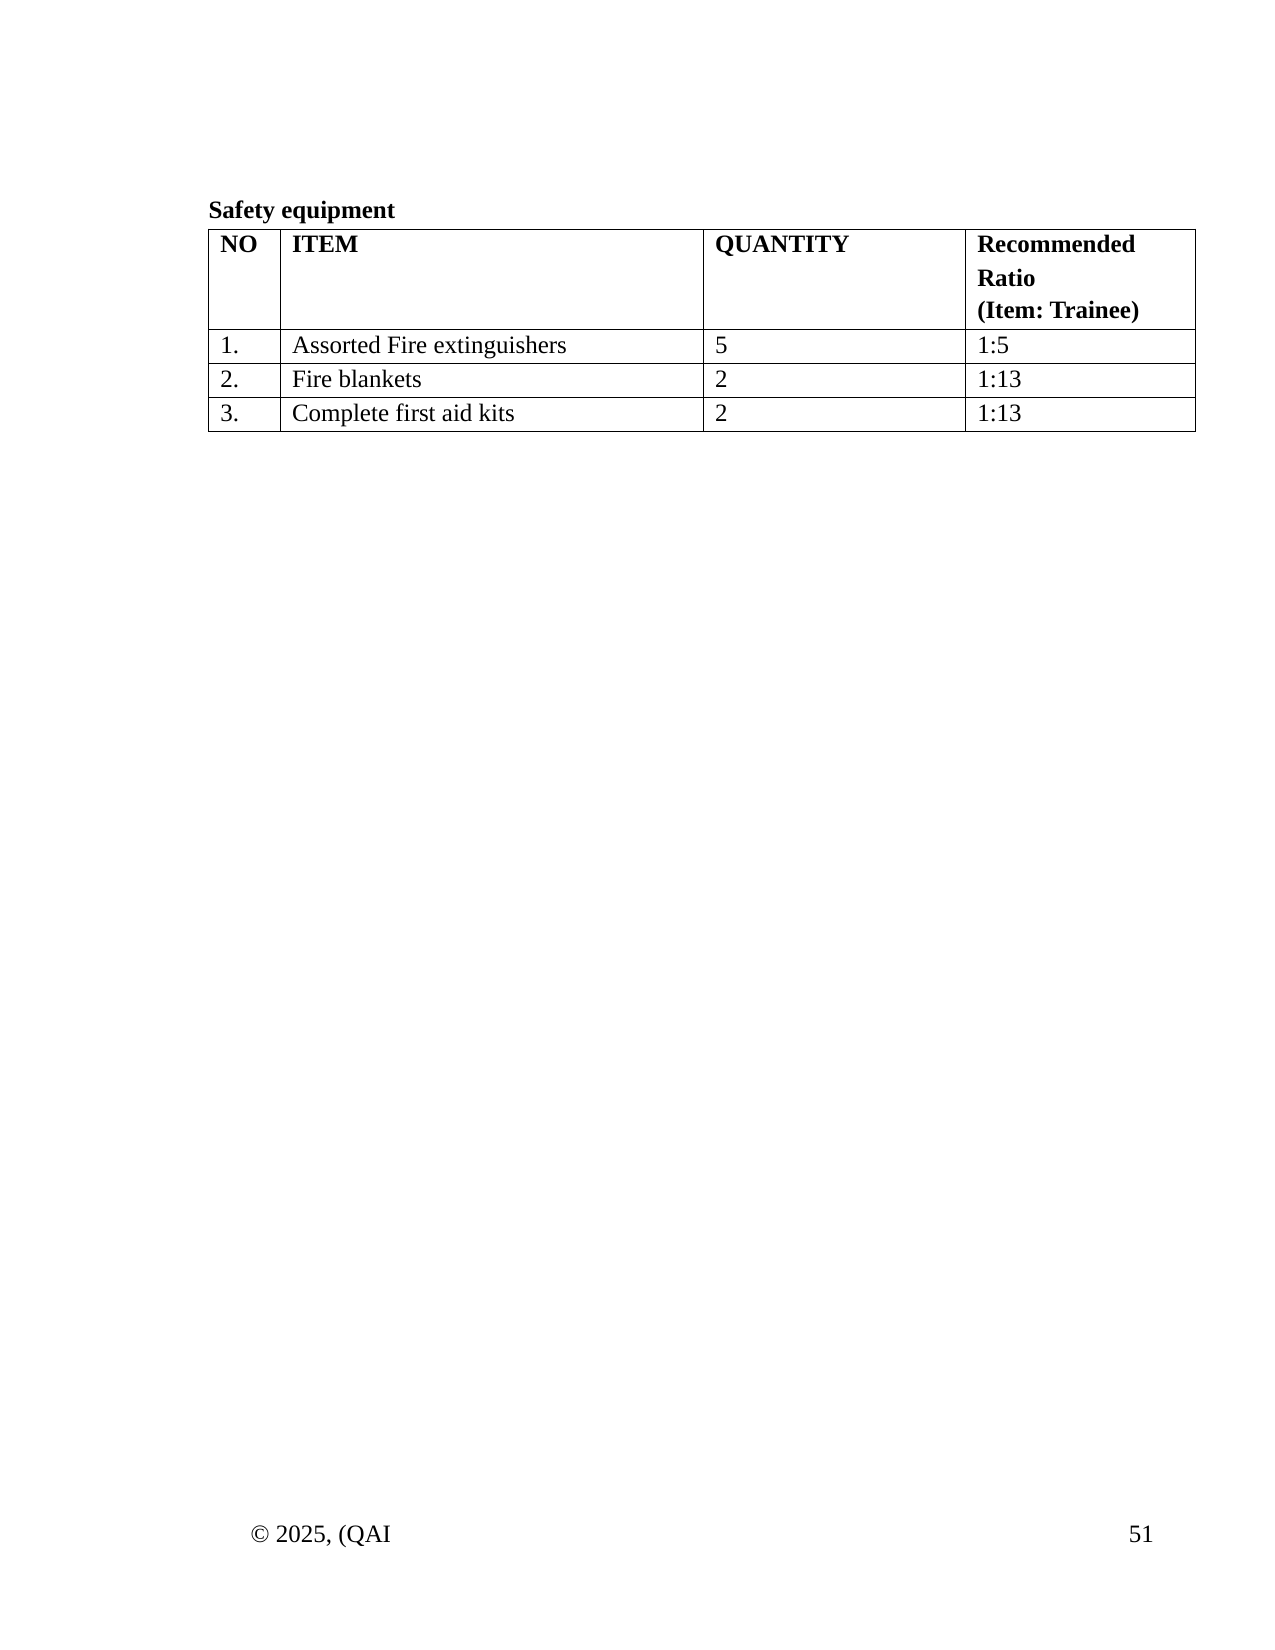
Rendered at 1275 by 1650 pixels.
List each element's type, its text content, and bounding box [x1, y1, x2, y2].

table_header NO [209, 230, 280, 329]
table_cell Assorted Fire extinguishers [281, 330, 703, 363]
table_cell 1:13 [966, 364, 1195, 397]
table_header Recommended Ratio (Item: Trainee) [966, 230, 1195, 329]
table_cell Fire blankets [281, 364, 703, 397]
table_cell 2 [704, 398, 965, 431]
table_cell 5 [704, 330, 965, 363]
table_cell 2. [209, 364, 280, 397]
table_cell 1:5 [966, 330, 1195, 363]
table_cell Complete first aid kits [281, 398, 703, 431]
table_header ITEM [281, 230, 703, 329]
table_header QUANTITY [704, 230, 965, 329]
table_cell 1:13 [966, 398, 1195, 431]
table_cell 1. [209, 330, 280, 363]
table_cell 3. [209, 398, 280, 431]
text Safety equipment [208, 196, 1196, 224]
table_cell 2 [704, 364, 965, 397]
